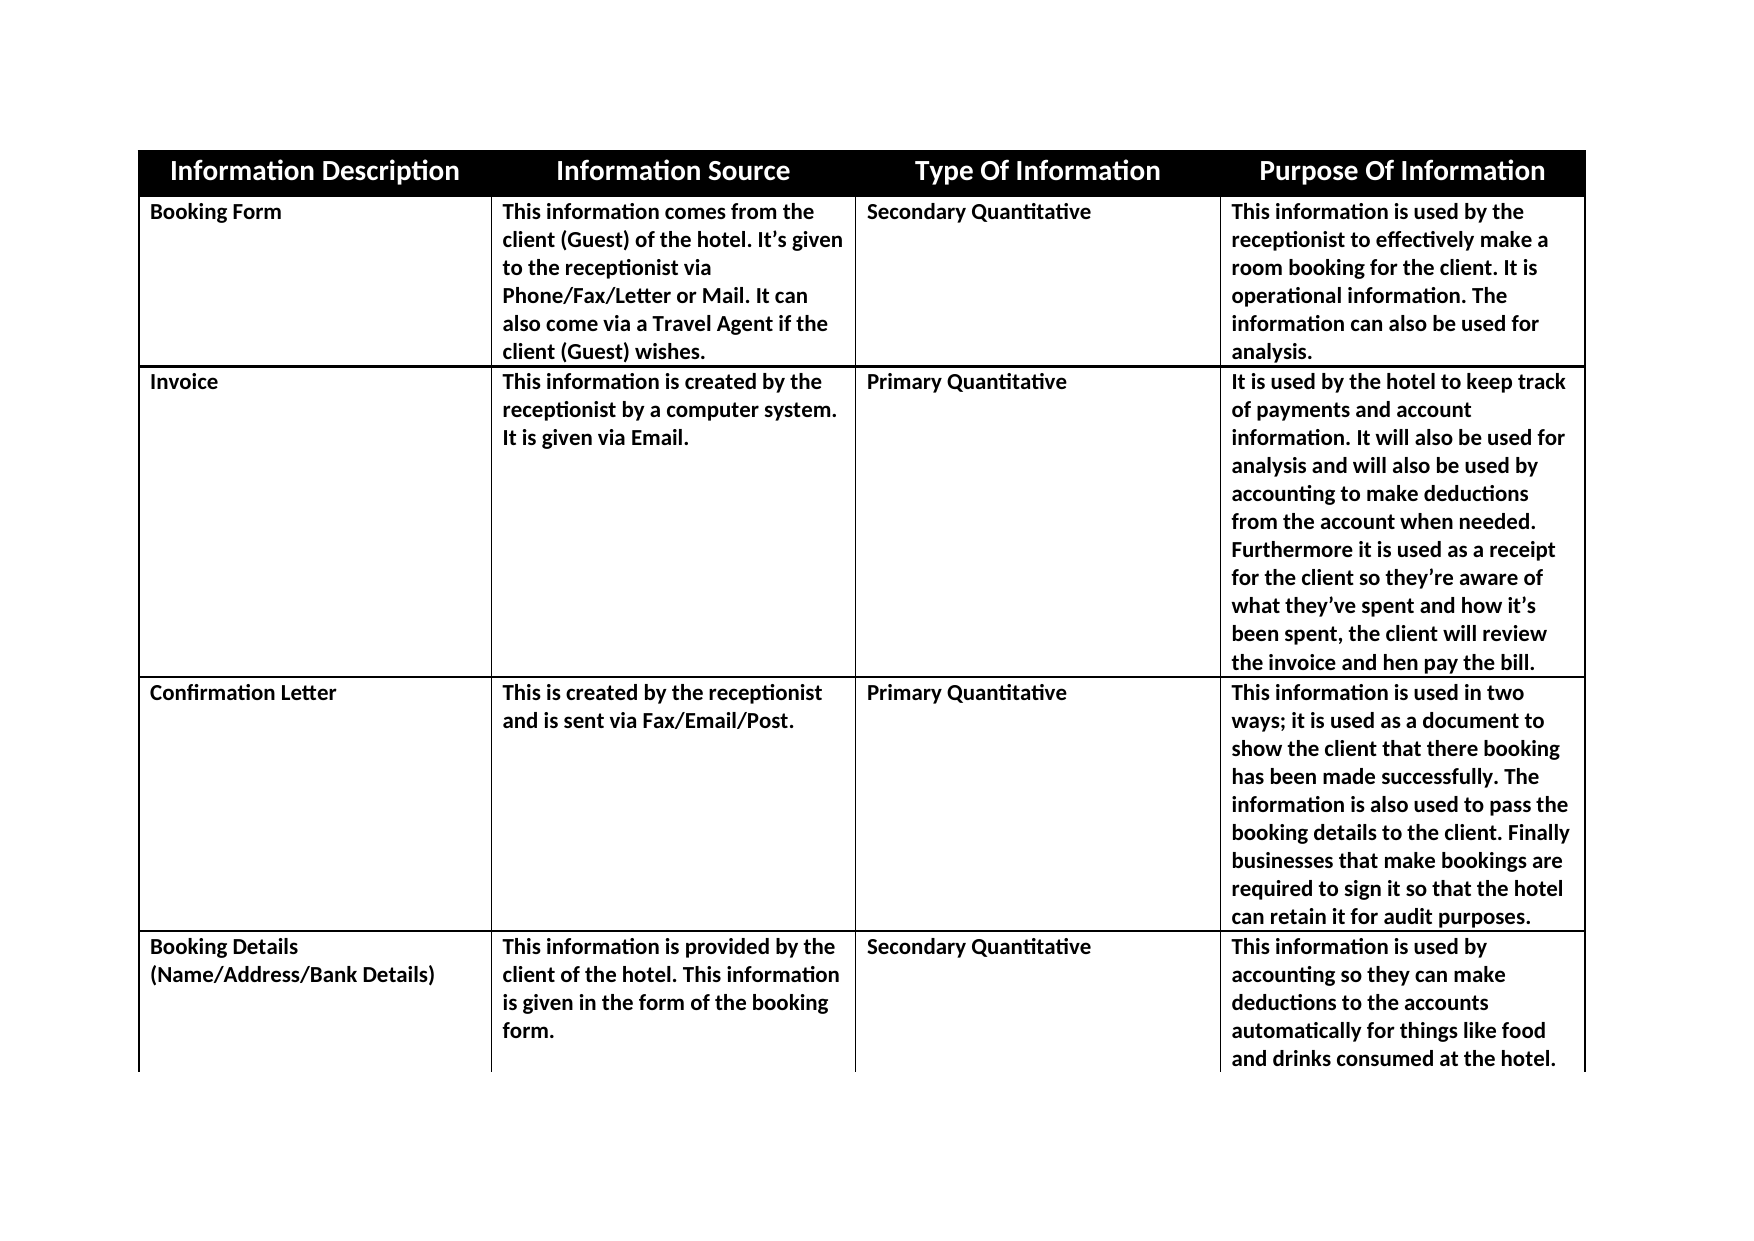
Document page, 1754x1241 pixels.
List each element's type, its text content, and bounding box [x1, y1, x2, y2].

table_cell Primary Quantitative [856, 368, 1220, 676]
table_cell This is created by the receptionist and is sent via Fax/Email/Post. [492, 678, 855, 930]
table_header Type Of Information [856, 152, 1220, 195]
table_cell This information is used by the receptionist to effectively make a room booking for the client. It is operational information. The information can also be used for analysis. [1221, 197, 1584, 365]
table_cell This information comes from the client (Guest) of the hotel. It’s given to the receptionist via Phone/Fax/Letter or Mail. It can also come via a Travel Agent if the client (Guest) wishes. [492, 197, 855, 365]
table_cell Booking Details (Name/Address/Bank Details) [140, 932, 491, 1072]
table_header Purpose Of Information [1220, 152, 1584, 195]
table_cell This information is used in two ways; it is used as a document to show the client that there booking has been made successfully. The information is also used to pass the booking details to the client. Finally businesses that make bookings are required to sign it so that the hotel can retain it for audit purposes. [1221, 678, 1584, 930]
table_cell Secondary Quantitative [856, 932, 1220, 1072]
table_cell This information is created by the receptionist by a computer system. It is given via Email. [492, 368, 855, 676]
table_header Information Source [491, 152, 856, 195]
table_cell This information is used by accounting so they can make deductions to the accounts automatically for things like food and drinks consumed at the hotel. [1221, 932, 1584, 1072]
table_cell Booking Form [140, 197, 491, 365]
table_cell It is used by the hotel to keep track of payments and account information. It will also be used for analysis and will also be used by accounting to make deductions from the account when needed. Furthermore it is used as a receipt for the client so they’re aware of what they’ve spent and how it’s been spent, the client will review the invoice and hen pay the bill. [1221, 368, 1584, 676]
table_cell This information is provided by the client of the hotel. This information is given in the form of the booking form. [492, 932, 855, 1072]
table_cell Primary Quantitative [856, 678, 1220, 930]
table_cell Confirmation Letter [140, 678, 491, 930]
table_cell Secondary Quantitative [856, 197, 1220, 365]
table_cell Invoice [140, 368, 491, 676]
table_header Information Description [140, 152, 491, 195]
